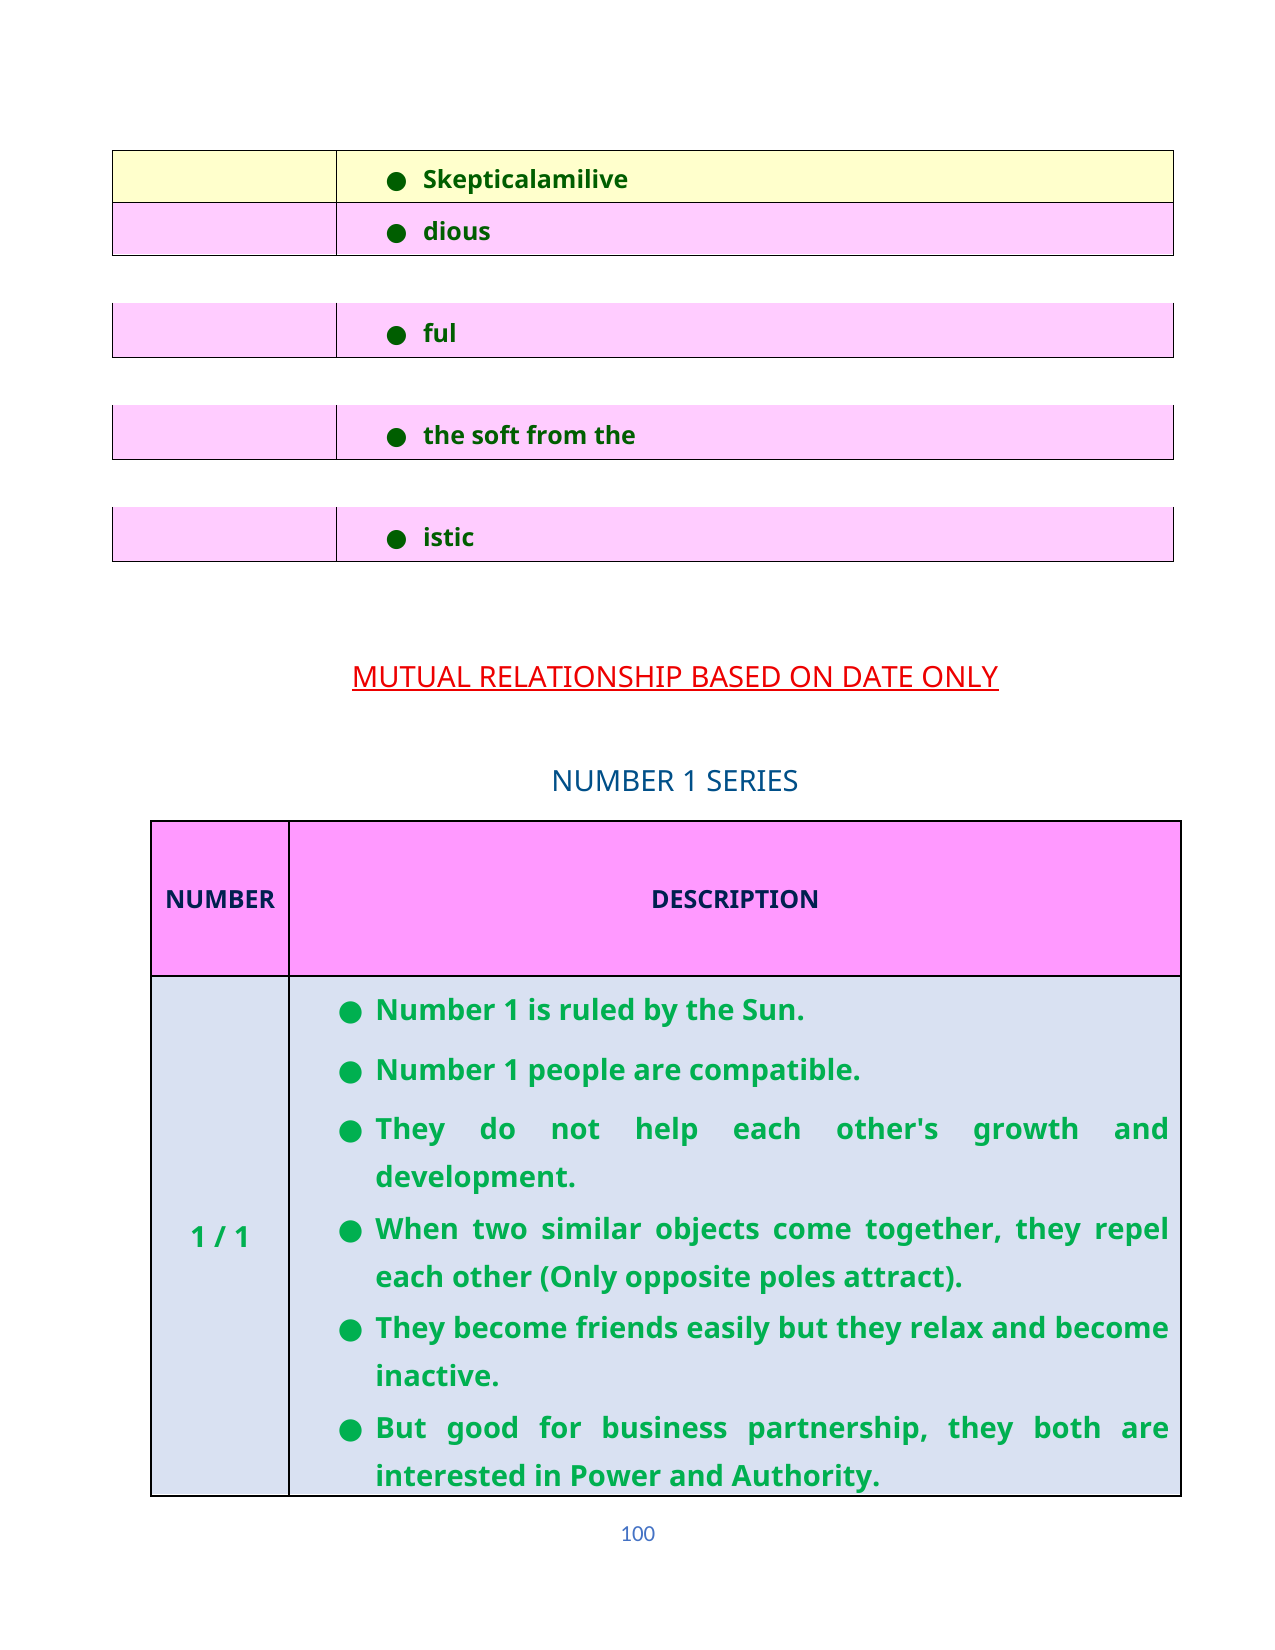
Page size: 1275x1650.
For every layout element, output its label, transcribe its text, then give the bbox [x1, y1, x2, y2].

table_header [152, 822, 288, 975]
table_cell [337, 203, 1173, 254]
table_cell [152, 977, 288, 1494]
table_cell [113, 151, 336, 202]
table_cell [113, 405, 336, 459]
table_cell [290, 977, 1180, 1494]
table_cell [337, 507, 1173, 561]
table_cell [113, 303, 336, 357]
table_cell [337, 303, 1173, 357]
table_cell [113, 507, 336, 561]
text MUTUAL RELATIONSHIP BASED ON DATE ONLY [150, 656, 1125, 696]
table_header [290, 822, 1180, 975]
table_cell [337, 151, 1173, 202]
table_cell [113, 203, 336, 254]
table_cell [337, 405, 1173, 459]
text NUMBER 1 SERIES [150, 761, 1125, 800]
